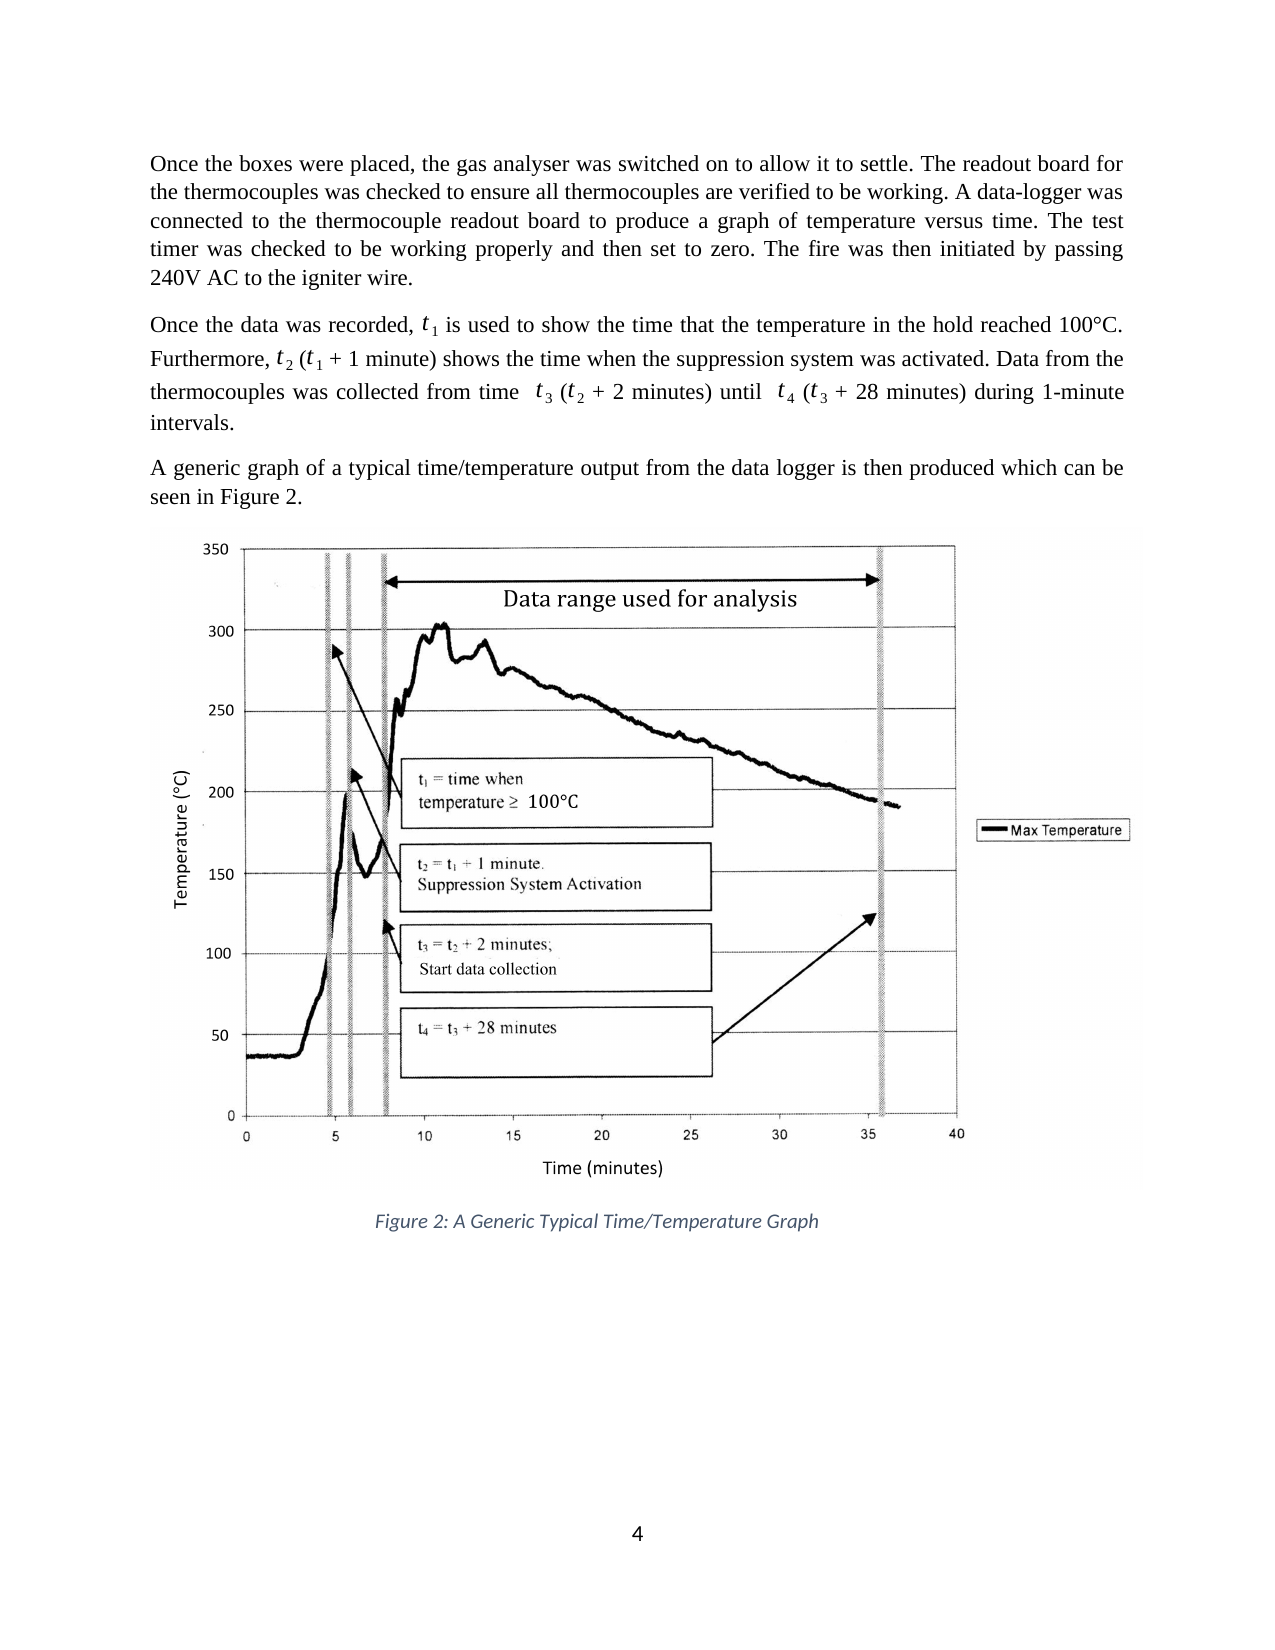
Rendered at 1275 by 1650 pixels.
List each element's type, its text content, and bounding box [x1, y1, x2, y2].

text Once the boxes were placed, the gas analyser was switched on to allow it to settle. The readout board for the thermocouples was checked to ensure all thermocouples are verified to be working. A data-logger was connected to the thermocouple readout board to produce a graph of temperature versus time. The test timer was checked to be working properly and then set to zero. The fire was then initiated by passing 240V AC to the igniter wire. [150, 150, 1125, 290]
text Figure 2: A Generic Typical Time/Temperature Graph [300, 1209, 1125, 1234]
text Once the data was recorded, is used to show the time that the temperature in the hold reached 100°C. Furthermore, ( + 1 minute) shows the time when the suppression system was activated. Data from the thermocouples was collected from time ( + 2 minutes) until ( + 28 minutes) during 1-minute intervals. [150, 309, 1125, 436]
text A generic graph of a typical time/temperature output from the data logger is then produced which can be seen in Figure 2. [150, 454, 1125, 509]
picture [150, 527, 1143, 1190]
